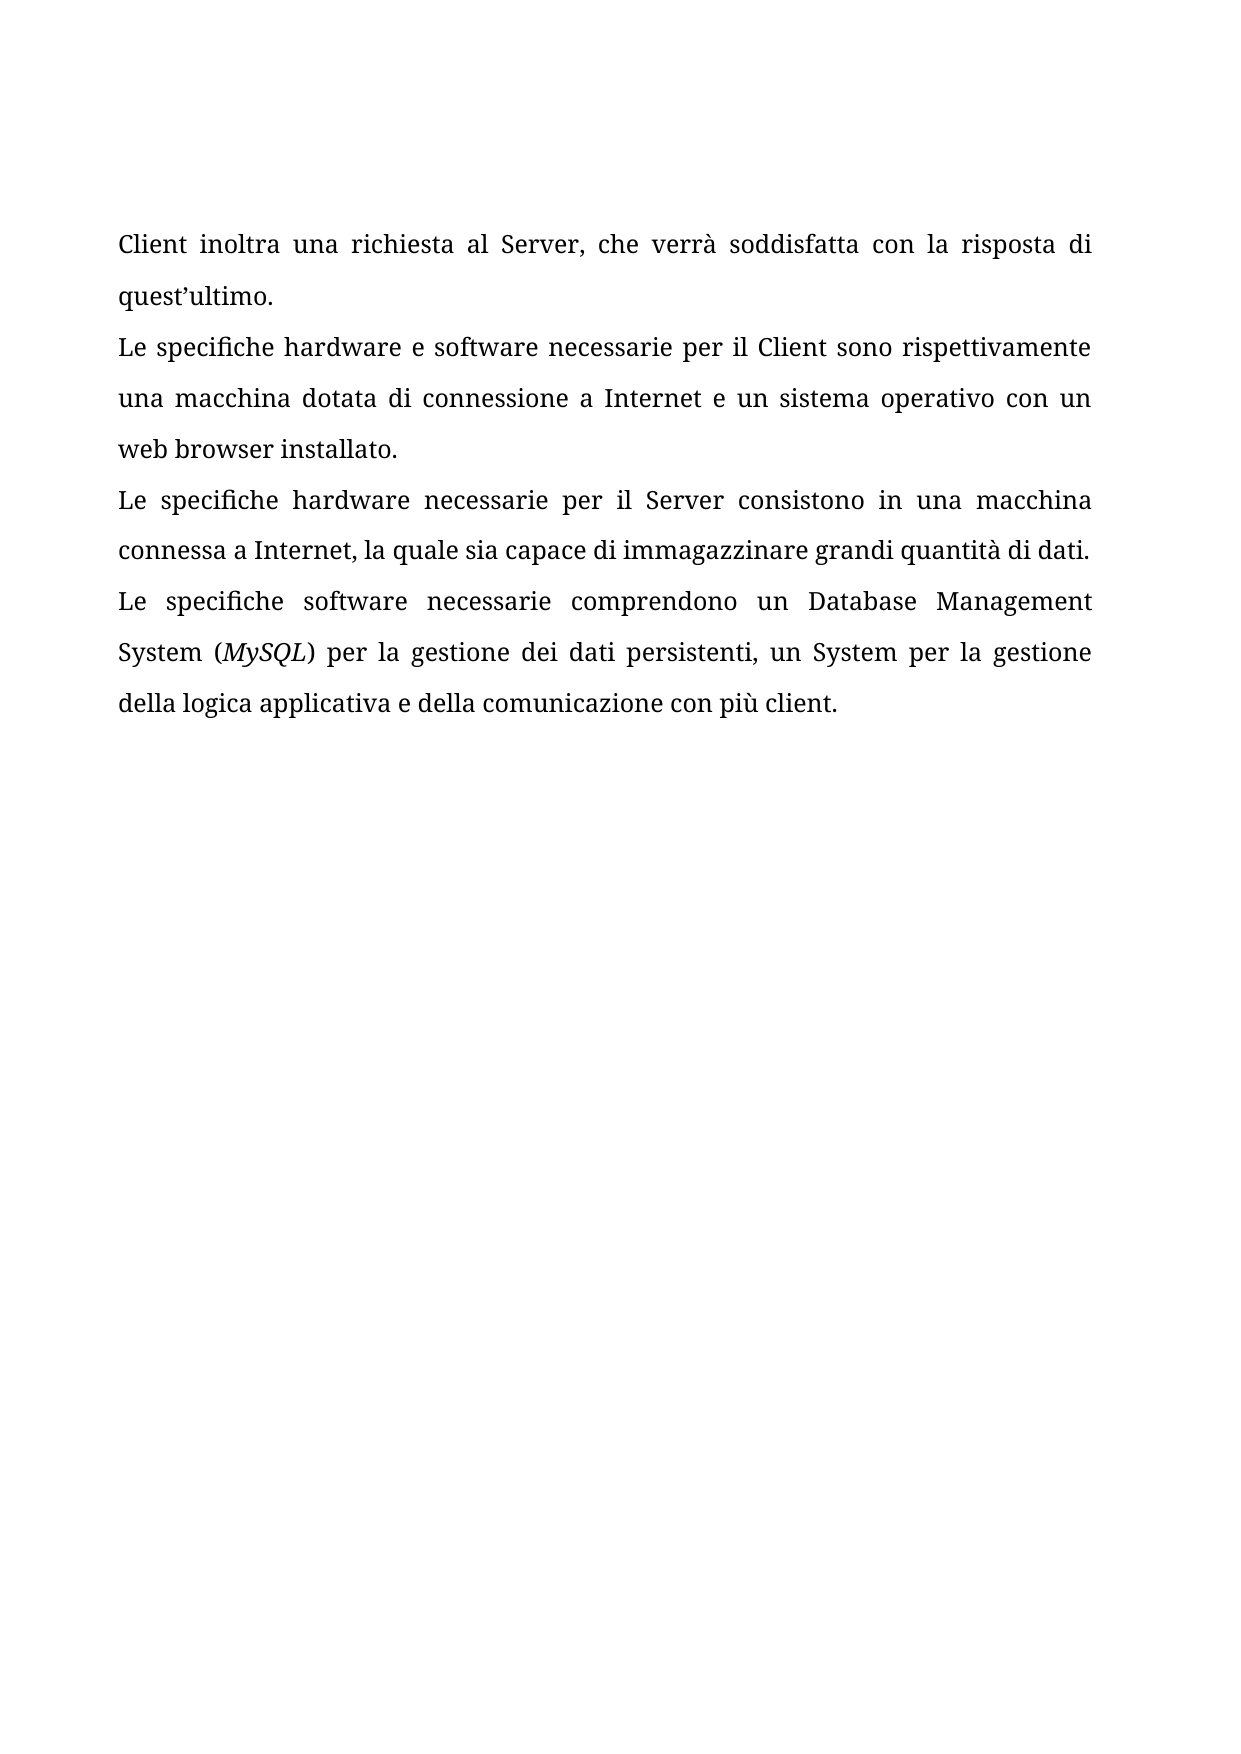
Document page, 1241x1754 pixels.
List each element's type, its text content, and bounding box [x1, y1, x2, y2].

text Le specifiche software necessarie comprendono un Database Management System (MySQL) per la gestione dei dati persistenti, un System per la gestione della logica applicativa e della comunicazione con più client. [118, 583, 1093, 719]
text Le specifiche hardware necessarie per il Server consistono in una macchina connessa a Internet, la quale sia capace di immagazzinare grandi quantità di dati. [118, 482, 1093, 567]
text Le specifiche hardware e software necessarie per il Client sono rispettivamente una macchina dotata di connessione a Internet e un sistema operativo con un web browser installato. [118, 329, 1092, 465]
